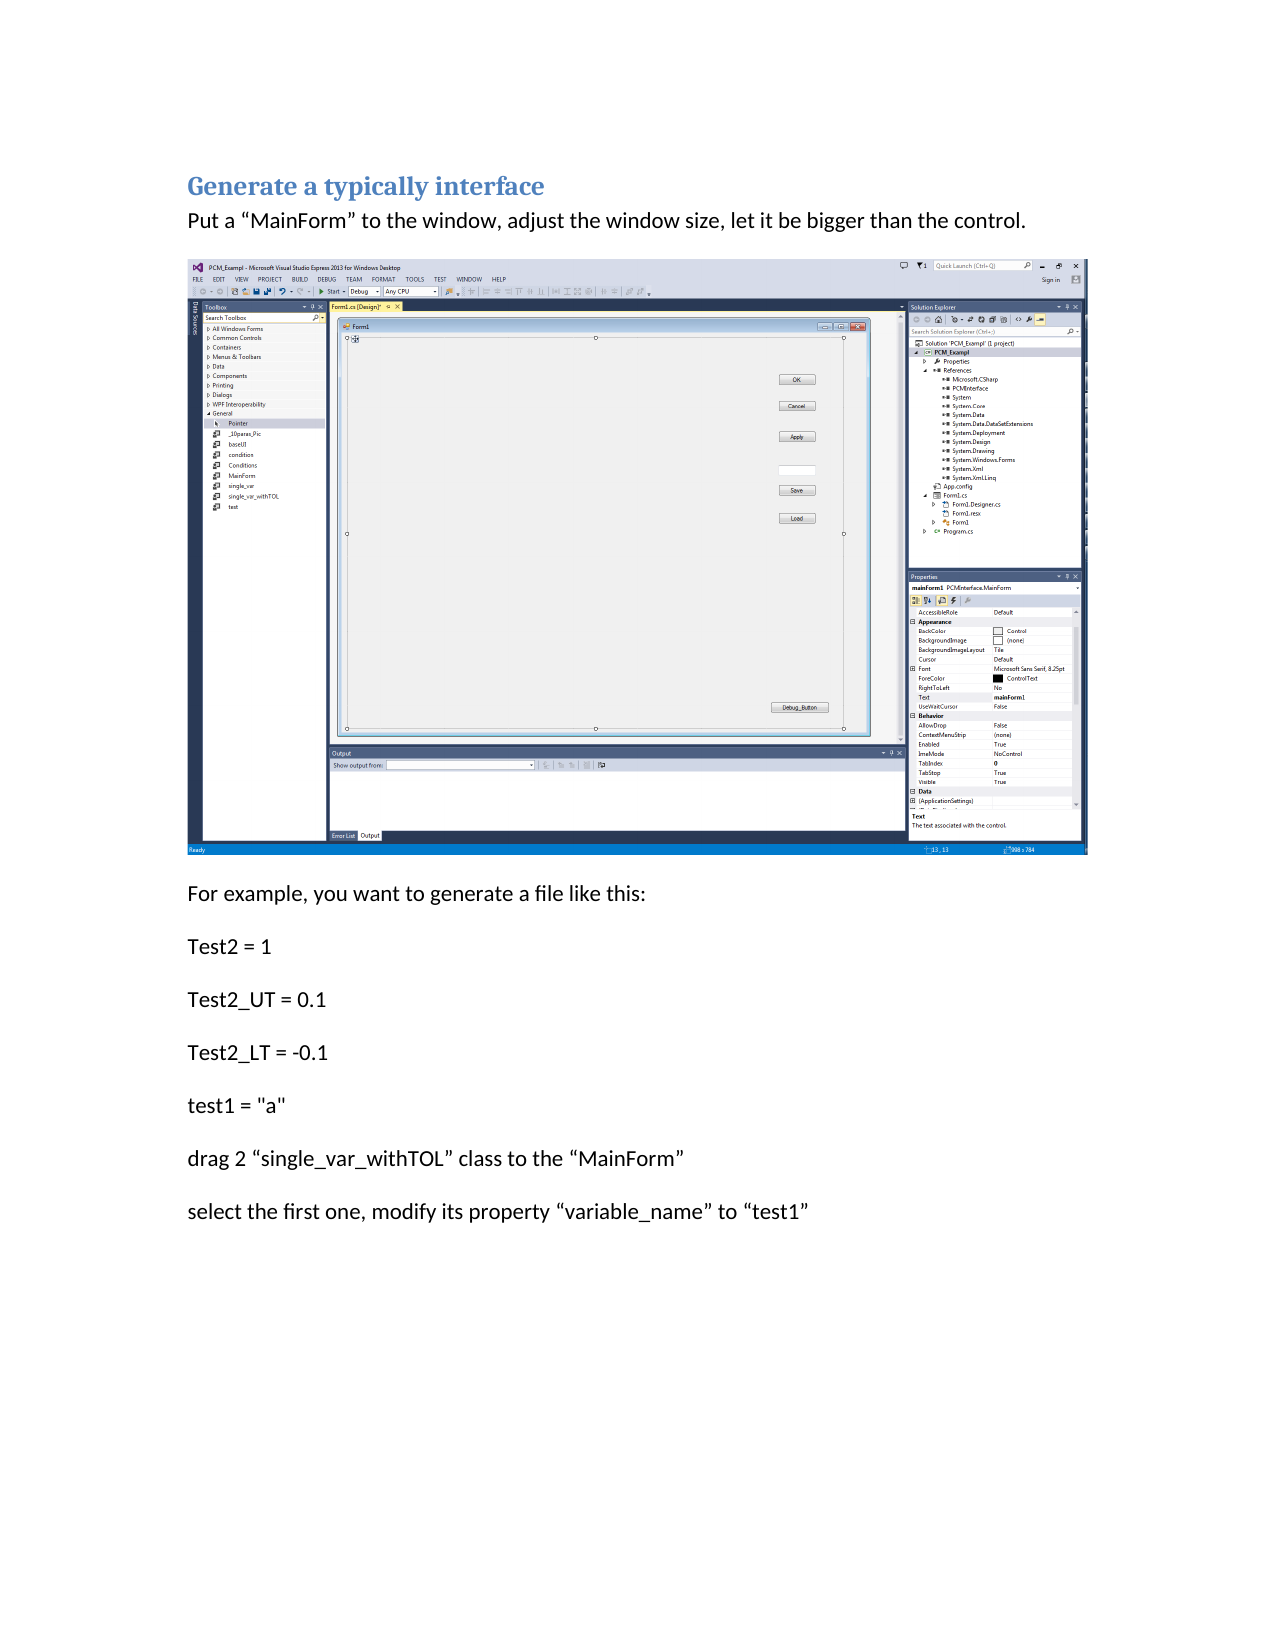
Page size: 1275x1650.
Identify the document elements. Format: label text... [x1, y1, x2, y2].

text drag 2 “single_var_withTOL” class to the “MainForm” [187, 1144, 1087, 1172]
text select the first one, modify its property “variable_name” to “test1” [187, 1197, 1087, 1225]
text Put a “MainForm” to the window, adjust the window size, let it be bigger than the control. [187, 207, 1087, 234]
text test1 = "a" [187, 1091, 1087, 1119]
text For example, you want to generate a file like this: [187, 879, 1087, 907]
picture [187, 259, 1088, 855]
subtitle Generate a typically interface [187, 171, 1087, 202]
text Test2_UT = 0.1 [187, 985, 1087, 1013]
text Test2_LT = -0.1 [187, 1038, 1087, 1066]
text Test2 = 1 [187, 932, 1087, 960]
